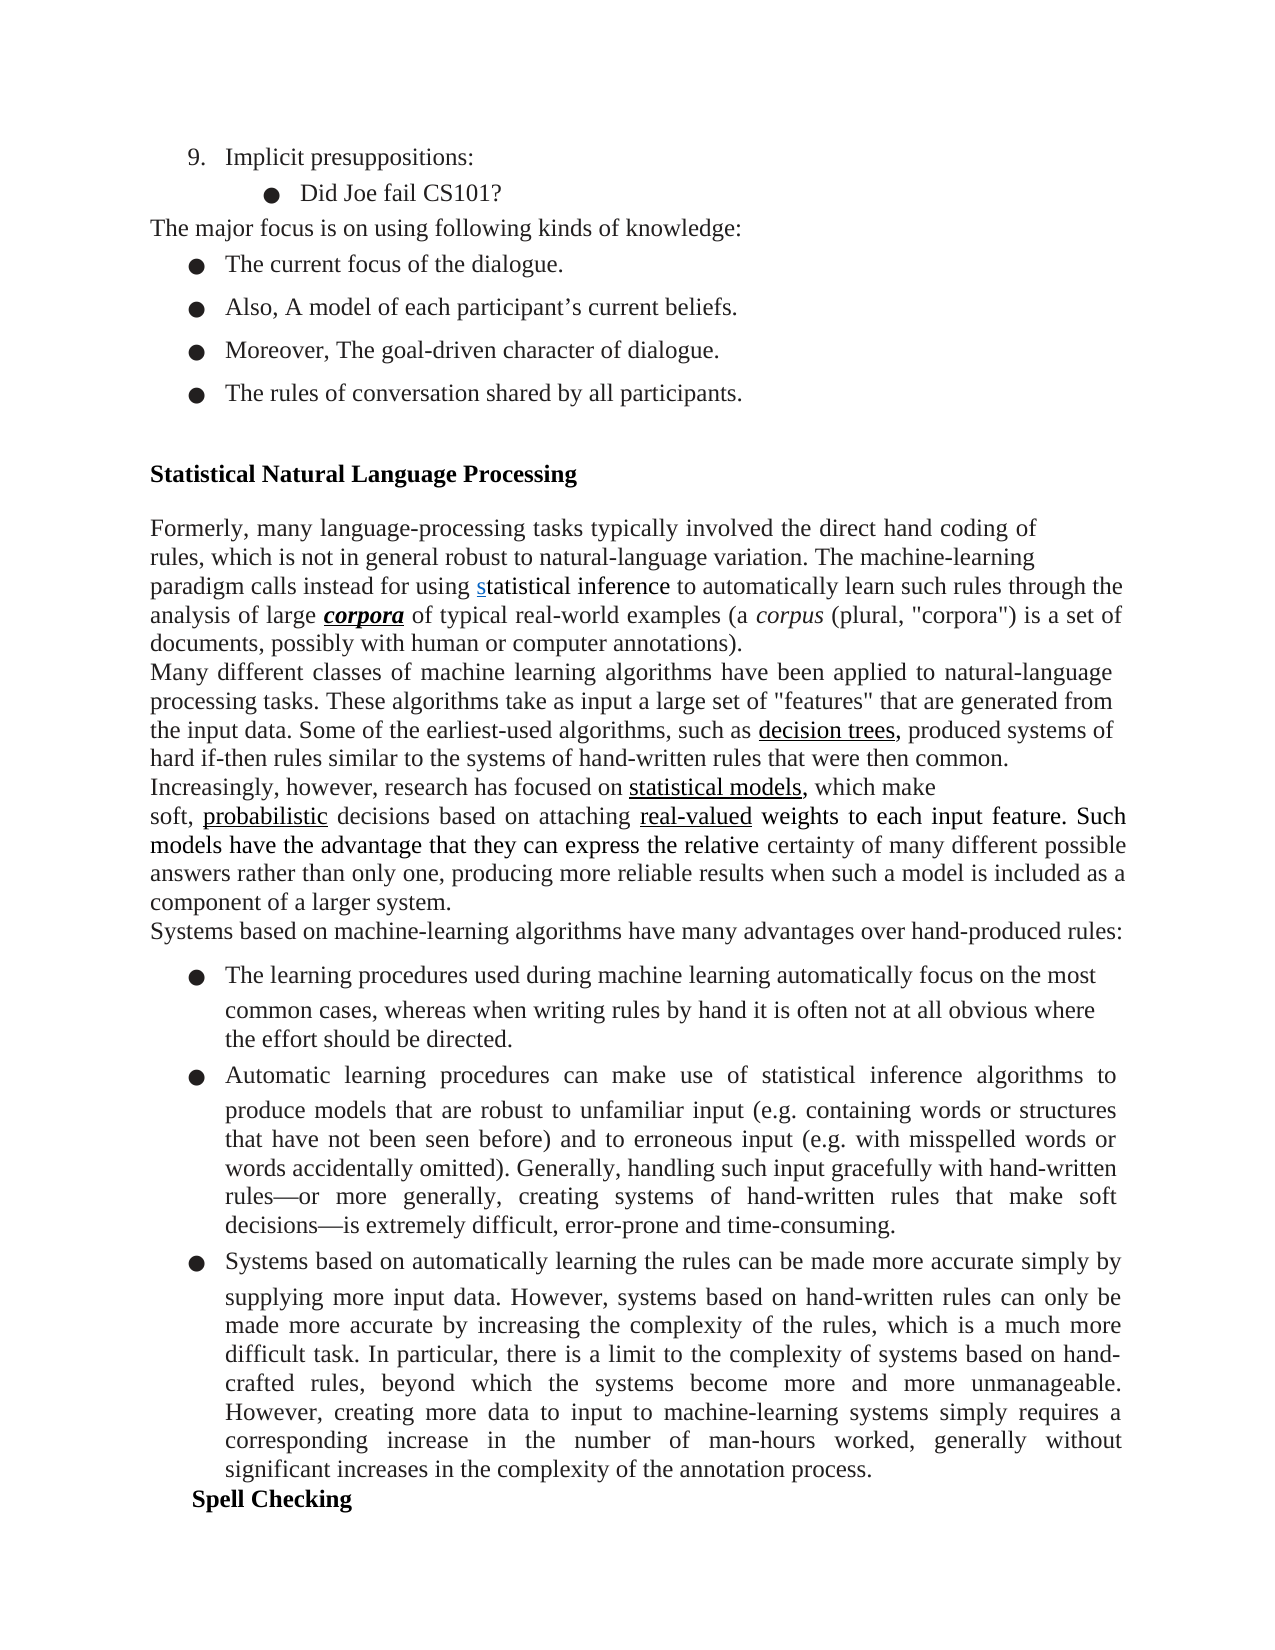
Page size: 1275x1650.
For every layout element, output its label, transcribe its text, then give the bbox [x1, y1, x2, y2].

subtitle Spell Checking [150, 1484, 1260, 1512]
text Many different classes of machine learning algorithms have been applied to natural-language processing tasks. These algorithms take as input a large set of "features" that are generated from the input data. Some of the earliest-used algorithms, such as decision trees, produced systems of hard if-then rules similar to the systems of hand-written rules that were then common. [150, 657, 1114, 772]
text Formerly, many language-processing tasks typically involved the direct hand coding of rules, which is not in general robust to natural-language variation. The machine-learning [150, 513, 1037, 571]
text soft, probabilistic decisions based on attaching real-valued weights to each input feature. Such models have the advantage that they can express the relative certainty of many different possible answers rather than only one, producing more reliable results when such a model is included as a component of a larger system. [150, 801, 1127, 916]
text Statistical Natural Language Processing [150, 459, 1260, 488]
text Increasingly, however, research has focused on statistical models, which make [150, 772, 1260, 801]
list The rules of conversation shared by all participants. [187, 370, 1260, 413]
list Systems based on automatically learning the rules can be made more accurate simply by supplying more input data. However, systems based on hand-written rules can only be made more accurate by increasing the complexity of the rules, which is a much more difficult task. In particular, there is a limit to the complexity of systems based on hand- crafted rules, beyond which the systems become more and more unmanageable. However, creating more data to input to machine-learning systems simply requires a corresponding increase in the number of man-hours worked, generally without significant increases in the complexity of the annotation process. [187, 1239, 1122, 1483]
text Systems based on machine-learning algorithms have many advantages over hand-produced rules: [150, 916, 1260, 945]
list The current focus of the dialogue. [187, 242, 1260, 285]
list Did Joe fail CS101? [262, 170, 1260, 213]
list The learning procedures used during machine learning automatically focus on the most common cases, whereas when writing rules by hand it is often not at all obvious where the effort should be directed. [187, 952, 1097, 1052]
list Automatic learning procedures can make use of statistical inference algorithms to produce models that are robust to unfamiliar input (e.g. containing words or structures that have not been seen before) and to erroneous input (e.g. with misspelled words or words accidentally omitted). Generally, handling such input gracefully with hand-written rules—or more generally, creating systems of hand-written rules that make soft decisions—is extremely difficult, error-prone and time-consuming. [187, 1052, 1117, 1239]
list Also, A model of each participant’s current beliefs. [187, 285, 1260, 327]
text paradigm calls instead for using statistical inference to automatically learn such rules through the analysis of large corpora of typical real-world examples (a corpus (plural, "corpora") is a set of documents, possibly with human or computer annotations). [150, 571, 1123, 657]
list Implicit presuppositions: [187, 142, 1260, 170]
list Moreover, The goal-driven character of dialogue. [187, 327, 1260, 370]
text The major focus is on using following kinds of knowledge: [150, 213, 1260, 242]
